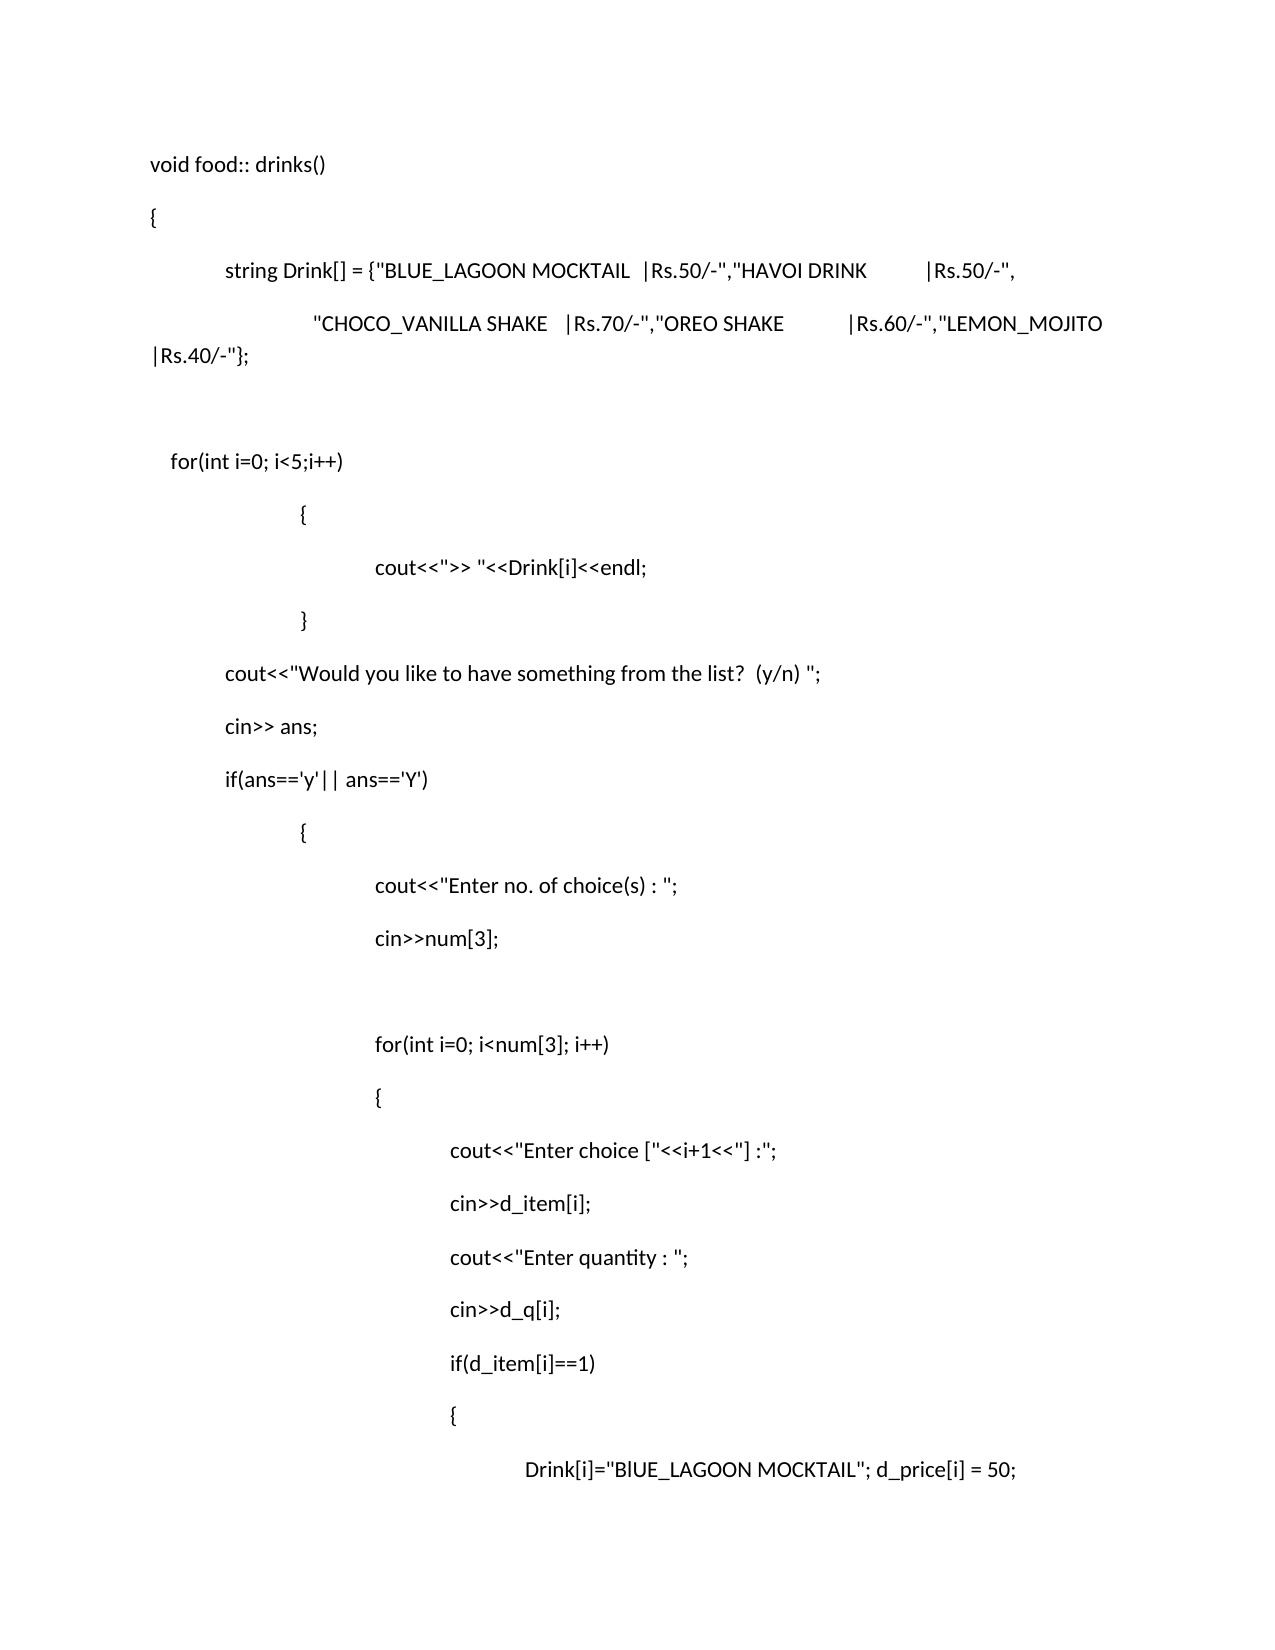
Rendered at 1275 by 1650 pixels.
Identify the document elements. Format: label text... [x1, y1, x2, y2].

text cout<<"Would you like to have something from the list? (y/n) "; [150, 659, 1125, 687]
text } [150, 606, 1125, 634]
text Drink[i]="BlUE_LAGOON MOCKTAIL"; d_price[i] = 50; [150, 1455, 1125, 1483]
text cin>>d_item[i]; [150, 1189, 1125, 1218]
text cout<<">> "<<Drink[i]<<endl; [150, 553, 1125, 581]
text cin>>d_q[i]; [150, 1296, 1125, 1324]
text string Drink[] = {"BLUE_LAGOON MOCKTAIL |Rs.50/-","HAVOI DRINK |Rs.50/-", [150, 256, 1125, 284]
text { [150, 1083, 1125, 1112]
text { [150, 500, 1125, 528]
text "CHOCO_VANILLA SHAKE |Rs.70/-","OREO SHAKE |Rs.60/-","LEMON_MOJITO |Rs.40/-"}; [150, 309, 1125, 369]
text cin>> ans; [150, 712, 1125, 740]
text { [150, 203, 1125, 231]
text if(ans=='y'|| ans=='Y') [150, 765, 1125, 793]
text { [150, 1402, 1125, 1430]
text { [150, 818, 1125, 846]
text for(int i=0; i<5;i++) [150, 447, 1125, 475]
text for(int i=0; i<num[3]; i++) [150, 1031, 1125, 1058]
text cout<<"Enter quantity : "; [150, 1243, 1125, 1271]
text cout<<"Enter choice ["<<i+1<<"] :"; [150, 1137, 1125, 1164]
text cin>>num[3]; [150, 924, 1125, 952]
text if(d_item[i]==1) [150, 1349, 1125, 1377]
text void food:: drinks() [150, 150, 1125, 178]
text cout<<"Enter no. of choice(s) : "; [150, 871, 1125, 899]
